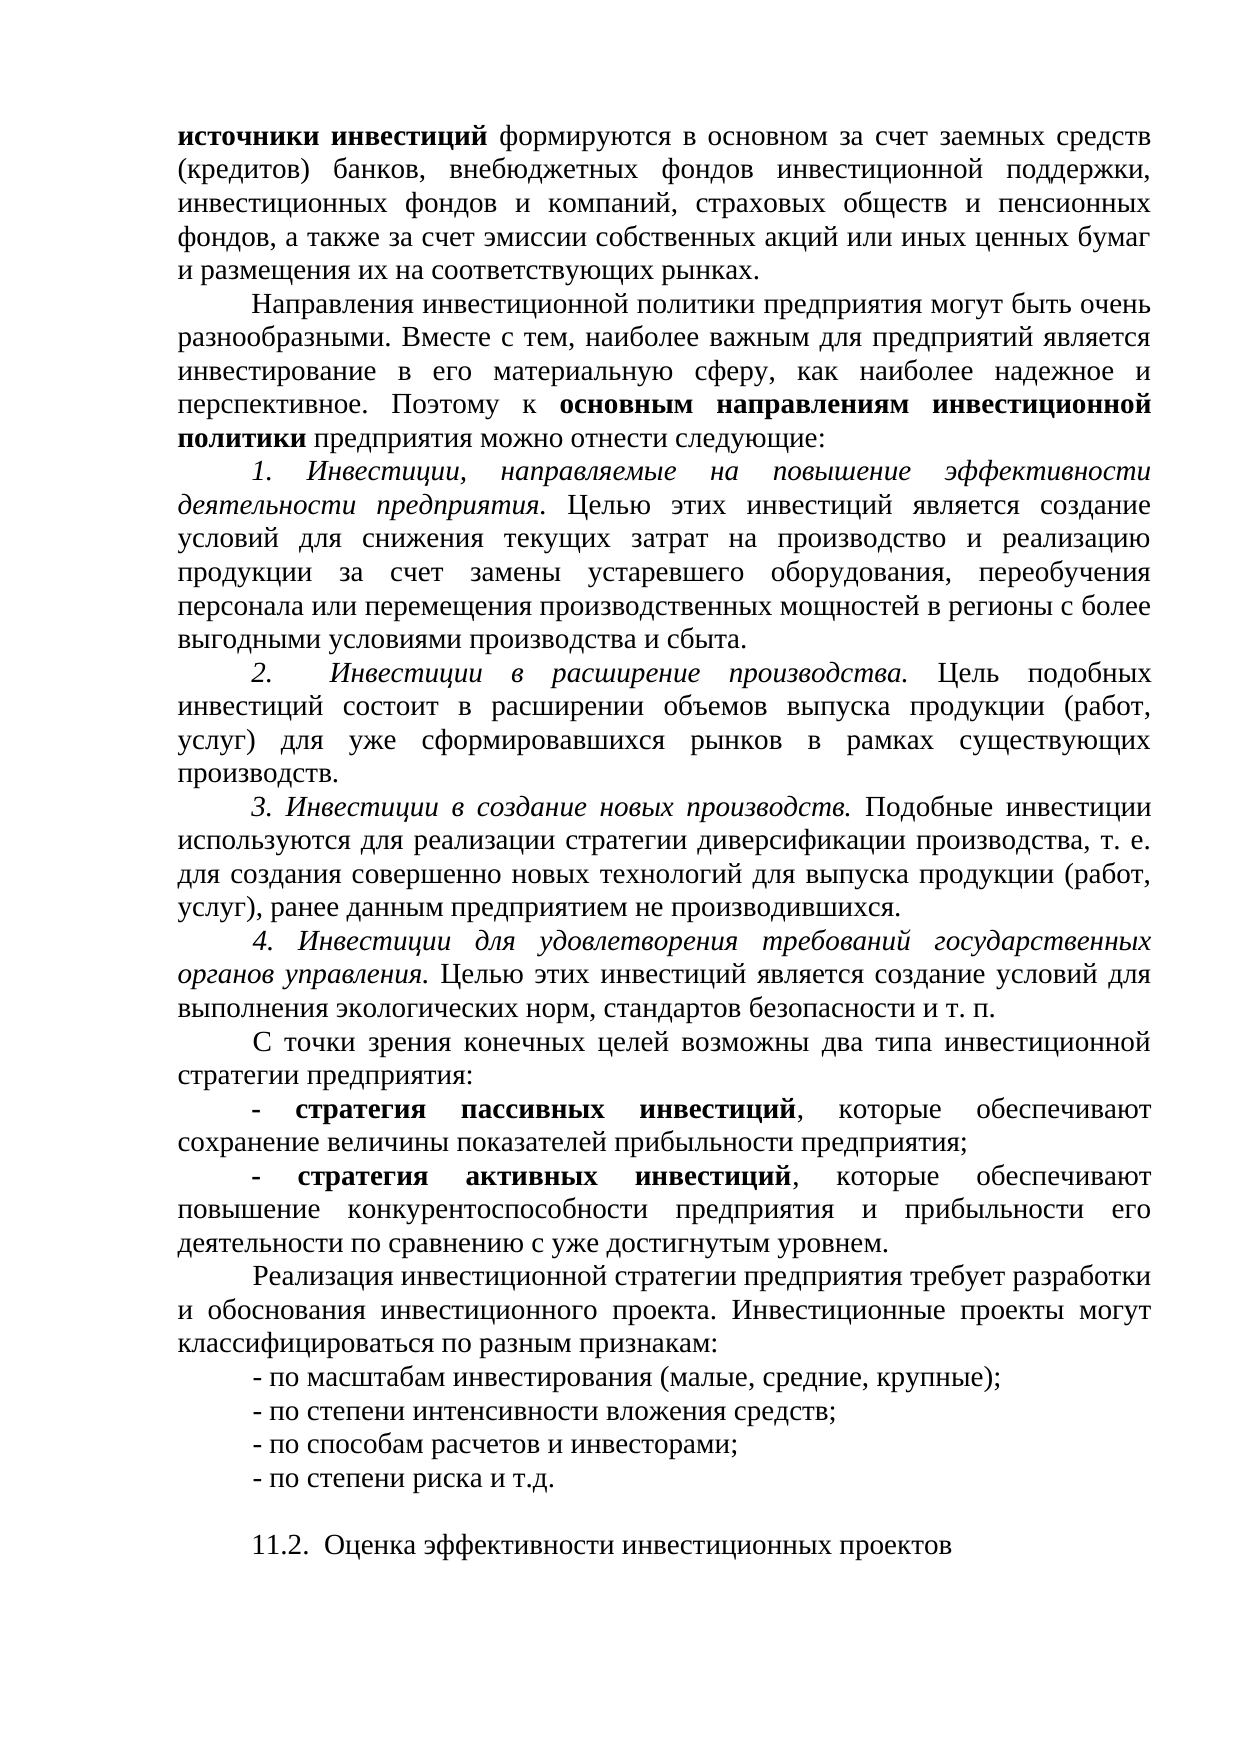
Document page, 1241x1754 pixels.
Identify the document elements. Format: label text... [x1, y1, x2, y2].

text С точки зрения конечных целей возможны два типа инвестиционной стратегии предприятия: [177, 1024, 1152, 1091]
text 3. Инвестиции в создание новых производств. Подобные инвестиции используются для реализации стратегии диверсификации производства, т. е. для создания совершенно новых технологий для выпуска продукции (работ, услуг), ранее данным предприятием не производившихся. [177, 789, 1152, 923]
text - по способам расчетов и инвесторами; [252, 1426, 1240, 1460]
text 4. Инвестиции для удовлетворения требований государственных органов управления. Целью этих инвестиций является создание условий для выполнения экологических норм, стандартов безопасности и т. п. [177, 923, 1152, 1024]
text 11.2. Оценка эффективности инвестиционных проектов [177, 1527, 1152, 1560]
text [177, 118, 1152, 286]
text - стратегия пассивных инвестиций, которые обеспечивают сохранение величины показателей прибыльности предприятия; [177, 1091, 1152, 1158]
text - по степени риска и т.д. [252, 1460, 1240, 1493]
text - по масштабам инвестирования (малые, средние, крупные); [252, 1359, 1240, 1393]
text 1. Инвестиции, направляемые на повышение эффективности деятельности предприятия. Целью этих инвестиций является создание условий для снижения текущих затрат на производство и реализацию продукции за счет замены устаревшего оборудования, переобучения персонала или перемещения производственных мощностей в регионы с более выгодными условиями производства и сбыта. [177, 453, 1152, 655]
text Реализация инвестиционной стратегии предприятия требует разработки и обоснования инвестиционного проекта. Инвестиционные проекты могут классифицироваться по разным признакам: [177, 1258, 1152, 1359]
text - по степени интенсивности вложения средств; [252, 1393, 1240, 1426]
text 2. Инвестиции в расширение производства. Цель подобных инвестиций состоит в расширении объемов выпуска продукции (работ, услуг) для уже сформировавшихся рынков в рамках существующих производств. [177, 655, 1152, 789]
text - стратегия активных инвестиций, которые обеспечивают повышение конкурентоспособности предприятия и прибыльности его деятельности по сравнению с уже достигнутым уровнем. [177, 1158, 1152, 1258]
text Направления инвестиционной политики предприятия могут быть очень разнообразными. Вместе с тем, наиболее важным для предприятий является инвестирование в его материальную сферу, как наиболее надежное и перспективное. Поэтому к основным направлениям инвестиционной политики предприятия можно отнести следующие: [177, 286, 1152, 453]
